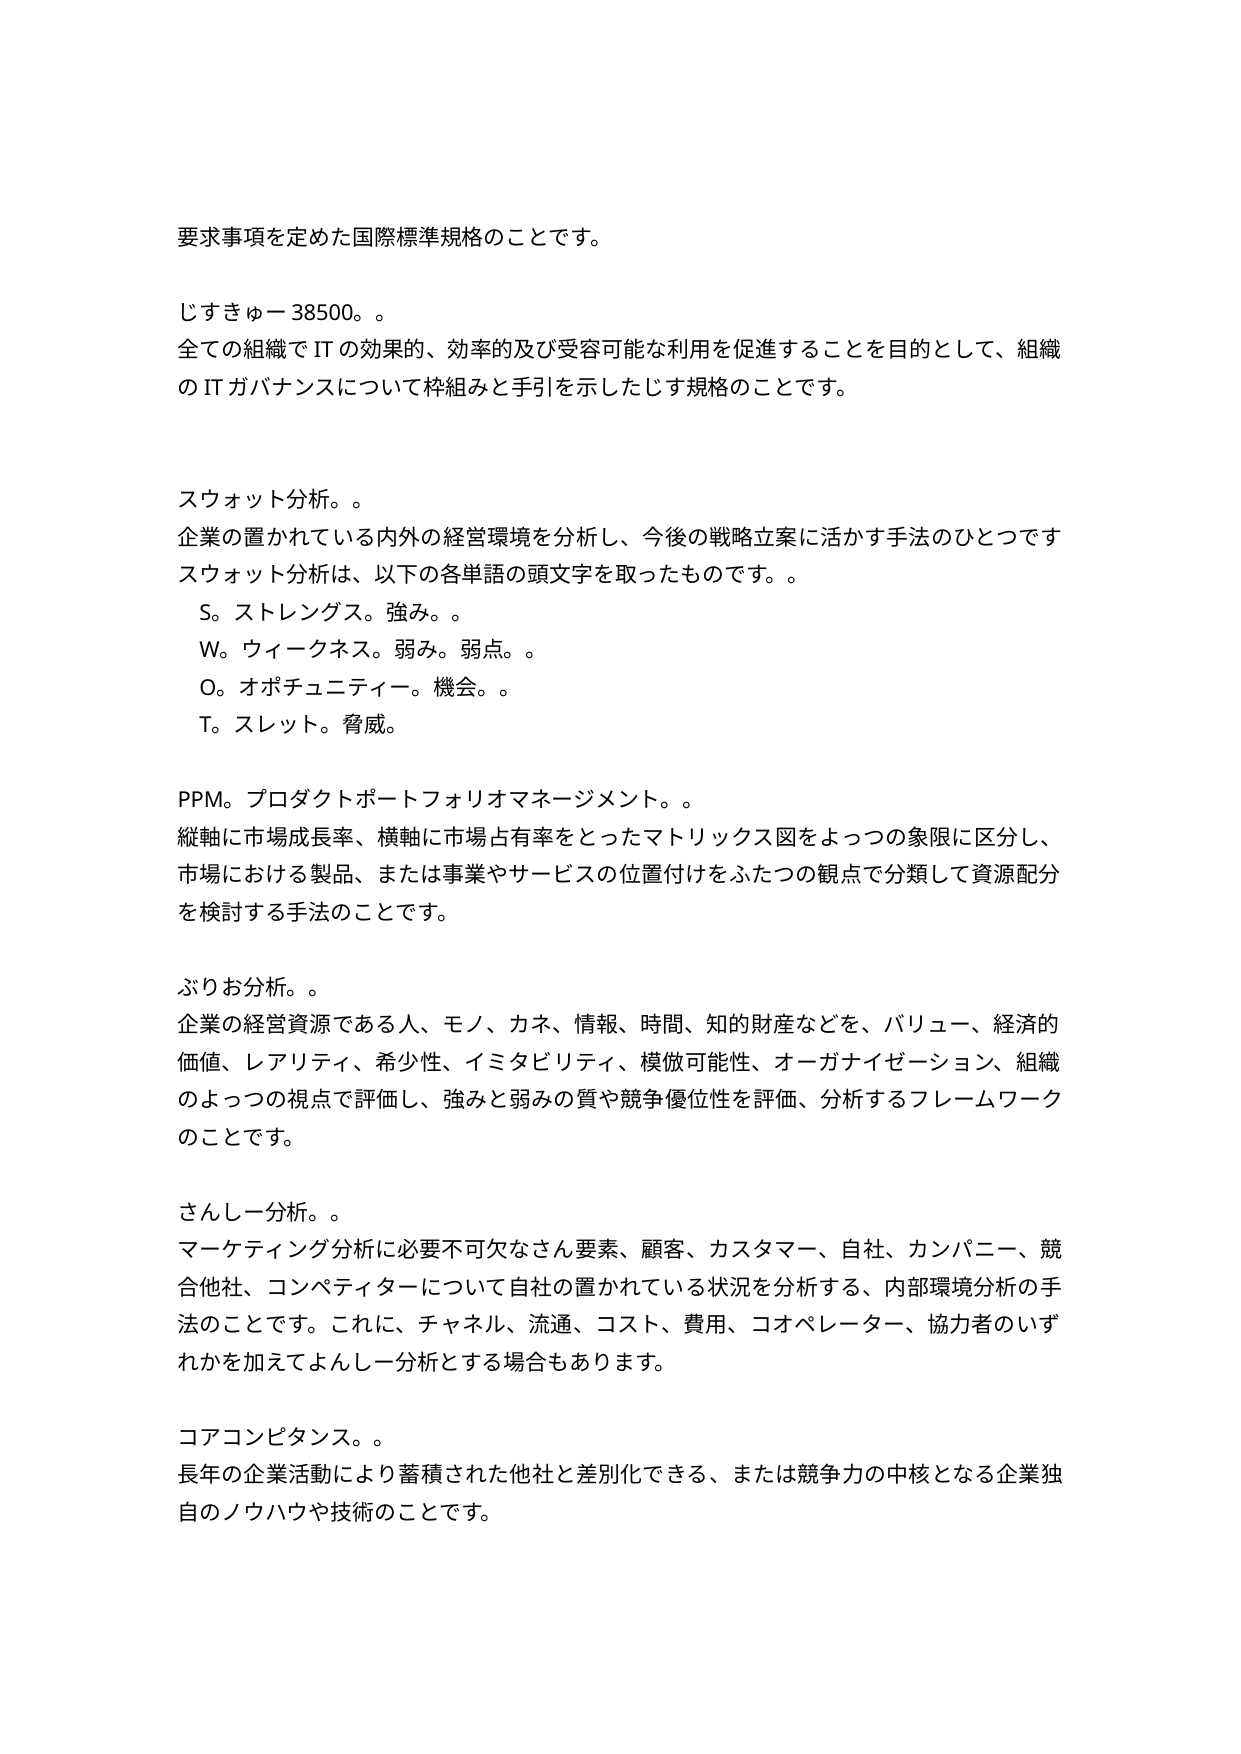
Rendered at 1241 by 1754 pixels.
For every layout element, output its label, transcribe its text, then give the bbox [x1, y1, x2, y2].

text さんしー分析。。 [177, 1192, 1063, 1229]
text マーケティング分析に必要不可欠なさん要素、顧客、カスタマー、自社、カンパニー、競合他社、コンペティターについて自社の置かれている状況を分析する、内部環境分析の手法のことです。これに、チャネル、流通、コスト、費用、コオペレーター、協力者のいずれかを加えてよんしー分析とする場合もあります。 [177, 1229, 1063, 1379]
text O。オポチュニティー。機会。。 [177, 667, 1063, 704]
text 企業の置かれている内外の経営環境を分析し、今後の戦略立案に活かす手法のひとつです。スウォット分析は、以下の各単語の頭文字を取ったものです。。 [177, 517, 1063, 592]
text 全ての組織でITの効果的、効率的及び受容可能な利用を促進することを目的として、組織のITガバナンスについて枠組みと手引を示したじす規格のことです。 [177, 329, 1063, 404]
text S。ストレングス。強み。。 [177, 592, 1063, 629]
text スウォット分析。。 [177, 479, 1063, 517]
text 縦軸に市場成長率、横軸に市場占有率をとったマトリックス図をよっつの象限に区分し、市場における製品、または事業やサービスの位置付けをふたつの観点で分類して資源配分を検討する手法のことです。 [177, 817, 1063, 929]
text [177, 217, 1063, 254]
text 企業の経営資源である人、モノ、カネ、情報、時間、知的財産などを、バリュー、経済的価値、レアリティ、希少性、イミタビリティ、模倣可能性、オーガナイゼーション、組織のよっつの視点で評価し、強みと弱みの質や競争優位性を評価、分析するフレームワークのことです。 [177, 1004, 1063, 1154]
text PPM。プロダクトポートフォリオマネージメント。。 [177, 779, 1063, 817]
text じすきゅー38500。。 [177, 292, 1063, 329]
text ぶりお分析。。 [177, 967, 1063, 1004]
text W。ウィークネス。弱み。弱点。。 [177, 629, 1063, 667]
text 長年の企業活動により蓄積された他社と差別化できる、または競争力の中核となる企業独自のノウハウや技術のことです。 [177, 1454, 1063, 1529]
text T。スレット。脅威。 [177, 704, 1063, 742]
text コアコンピタンス。。 [177, 1417, 1063, 1454]
